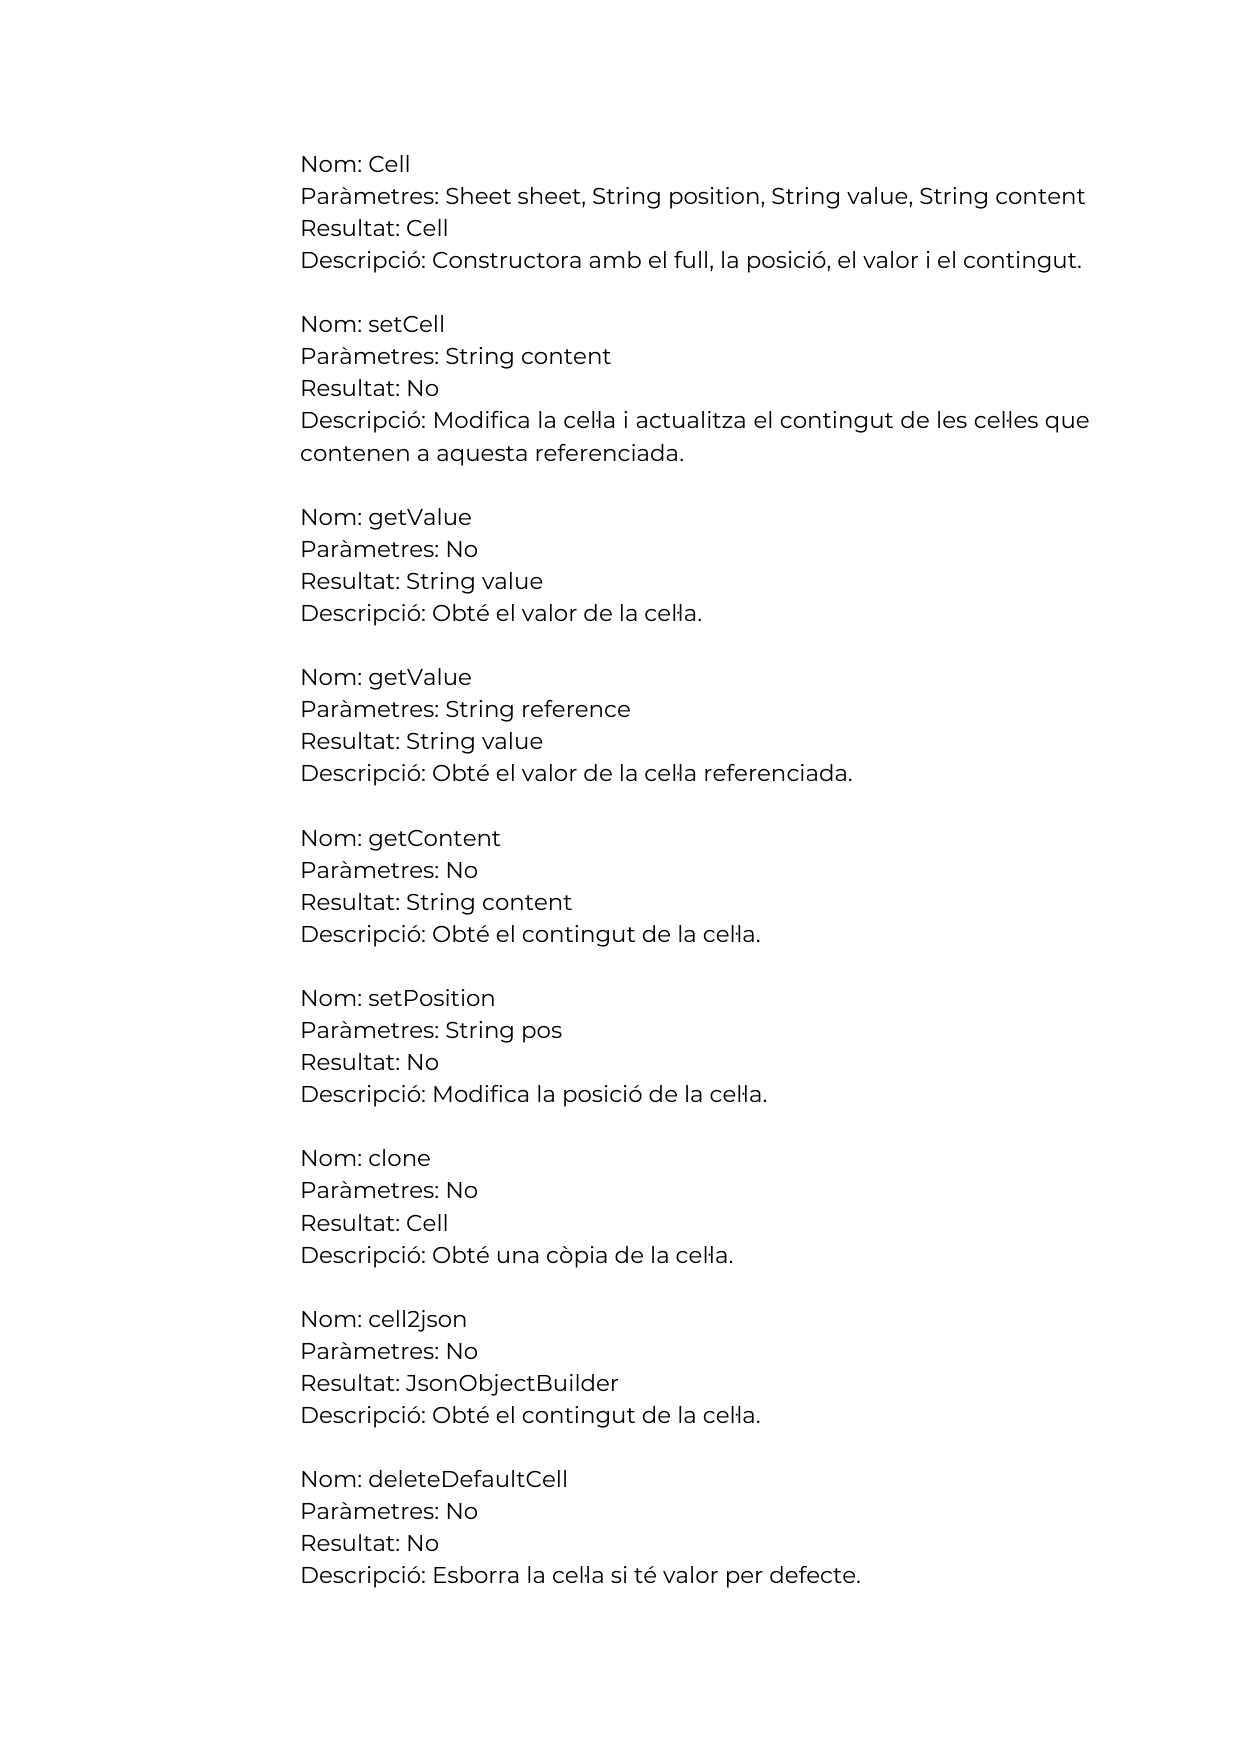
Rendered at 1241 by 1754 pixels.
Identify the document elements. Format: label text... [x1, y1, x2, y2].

text Nom: setCell [300, 310, 1090, 338]
text Descripció: Modifica la posició de la cel·la. [300, 1080, 1090, 1108]
text Resultat: String value [300, 727, 1090, 755]
text Nom: getValue [300, 503, 1090, 531]
text Descripció: Obté una còpia de la cel·la. [300, 1241, 1090, 1269]
text Resultat: No [300, 374, 1090, 402]
text Descripció: Obté el contingut de la cel·la. [300, 920, 1090, 948]
text Nom: getContent [300, 824, 1090, 852]
text Resultat: String value [300, 567, 1090, 595]
text Nom: setPosition [300, 984, 1090, 1012]
text Descripció: Obté el valor de la cel·la. [300, 599, 1090, 627]
text Nom: cell2json [300, 1305, 1090, 1333]
text Nom: getValue [300, 663, 1090, 691]
text Descripció: Obté el contingut de la cel·la. [300, 1401, 1090, 1429]
text Resultat: No [300, 1529, 1090, 1557]
text Resultat: Cell [300, 214, 1090, 242]
text Paràmetres: Sheet sheet, String position, String value, String content [300, 182, 1090, 210]
text Descripció: Constructora amb el full, la posició, el valor i el contingut. [300, 246, 1090, 274]
text Nom: clone [300, 1144, 1090, 1172]
text Paràmetres: No [300, 1497, 1090, 1525]
text Paràmetres: No [300, 856, 1090, 884]
text Resultat: Cell [300, 1209, 1090, 1237]
text Resultat: String content [300, 888, 1090, 916]
text Resultat: No [300, 1048, 1090, 1076]
text Descripció: Esborra la cel·la si té valor per defecte. [300, 1562, 1090, 1589]
text Descripció: Obté el valor de la cel·la referenciada. [300, 759, 1090, 787]
text Paràmetres: No [300, 535, 1090, 563]
text Paràmetres: String reference [300, 695, 1090, 723]
text Paràmetres: String content [300, 342, 1090, 370]
text Nom: Cell [300, 150, 1090, 178]
text Paràmetres: No [300, 1337, 1090, 1365]
text Paràmetres: String pos [300, 1016, 1090, 1044]
text Descripció: Modifica la cel·la i actualitza el contingut de les cel·les que contenen a aquesta referenciada. [300, 407, 1090, 467]
text Resultat: JsonObjectBuilder [300, 1369, 1090, 1397]
text Nom: deleteDefaultCell [300, 1465, 1090, 1493]
text Paràmetres: No [300, 1177, 1090, 1204]
